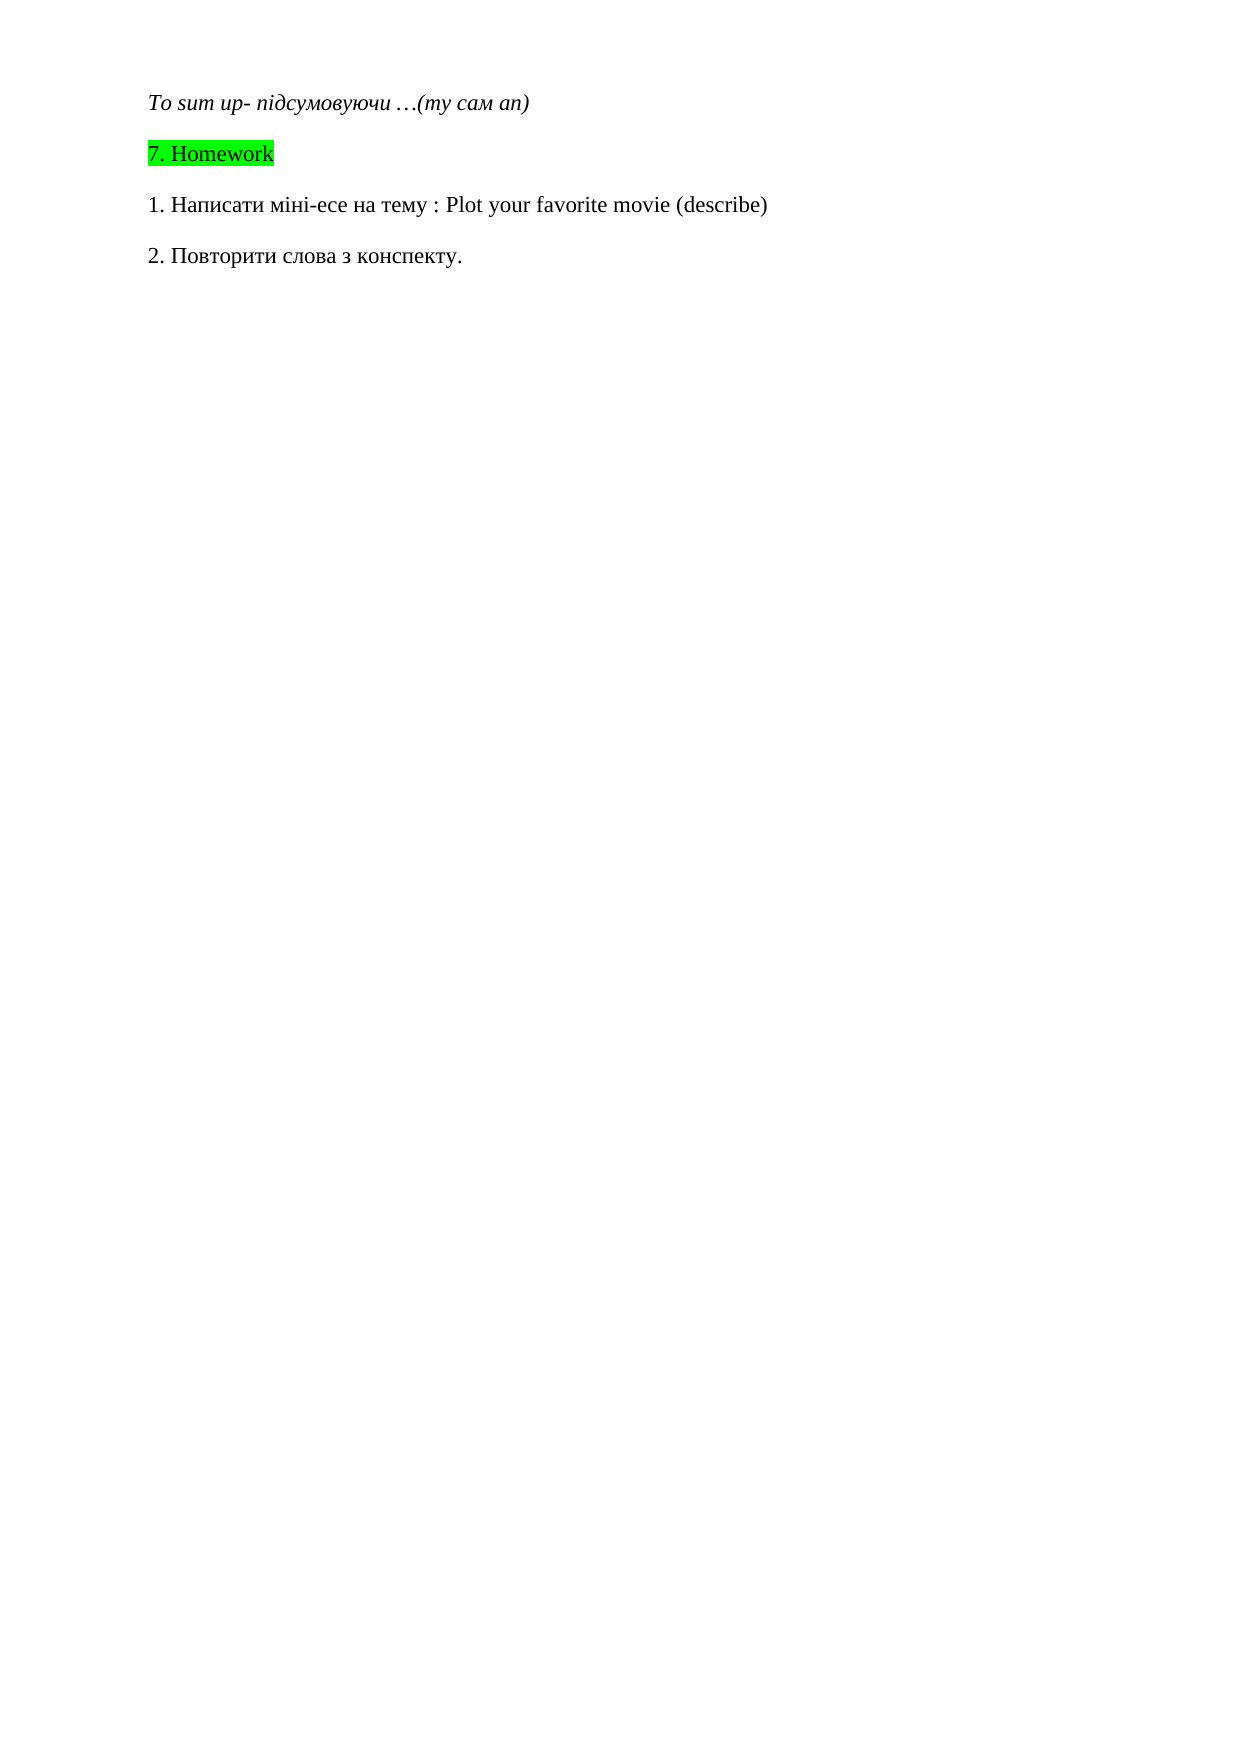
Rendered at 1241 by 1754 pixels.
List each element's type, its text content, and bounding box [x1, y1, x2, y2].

text To sum up- підсумовуючи …(ту сам ап) [148, 88, 1152, 115]
text 2. Повторити слова з конспекту. [148, 242, 1152, 268]
text 7. Homework [148, 139, 1152, 166]
text 1. Написати міні-есе на тему : Plot your favorite movie (describe) [148, 191, 1152, 217]
